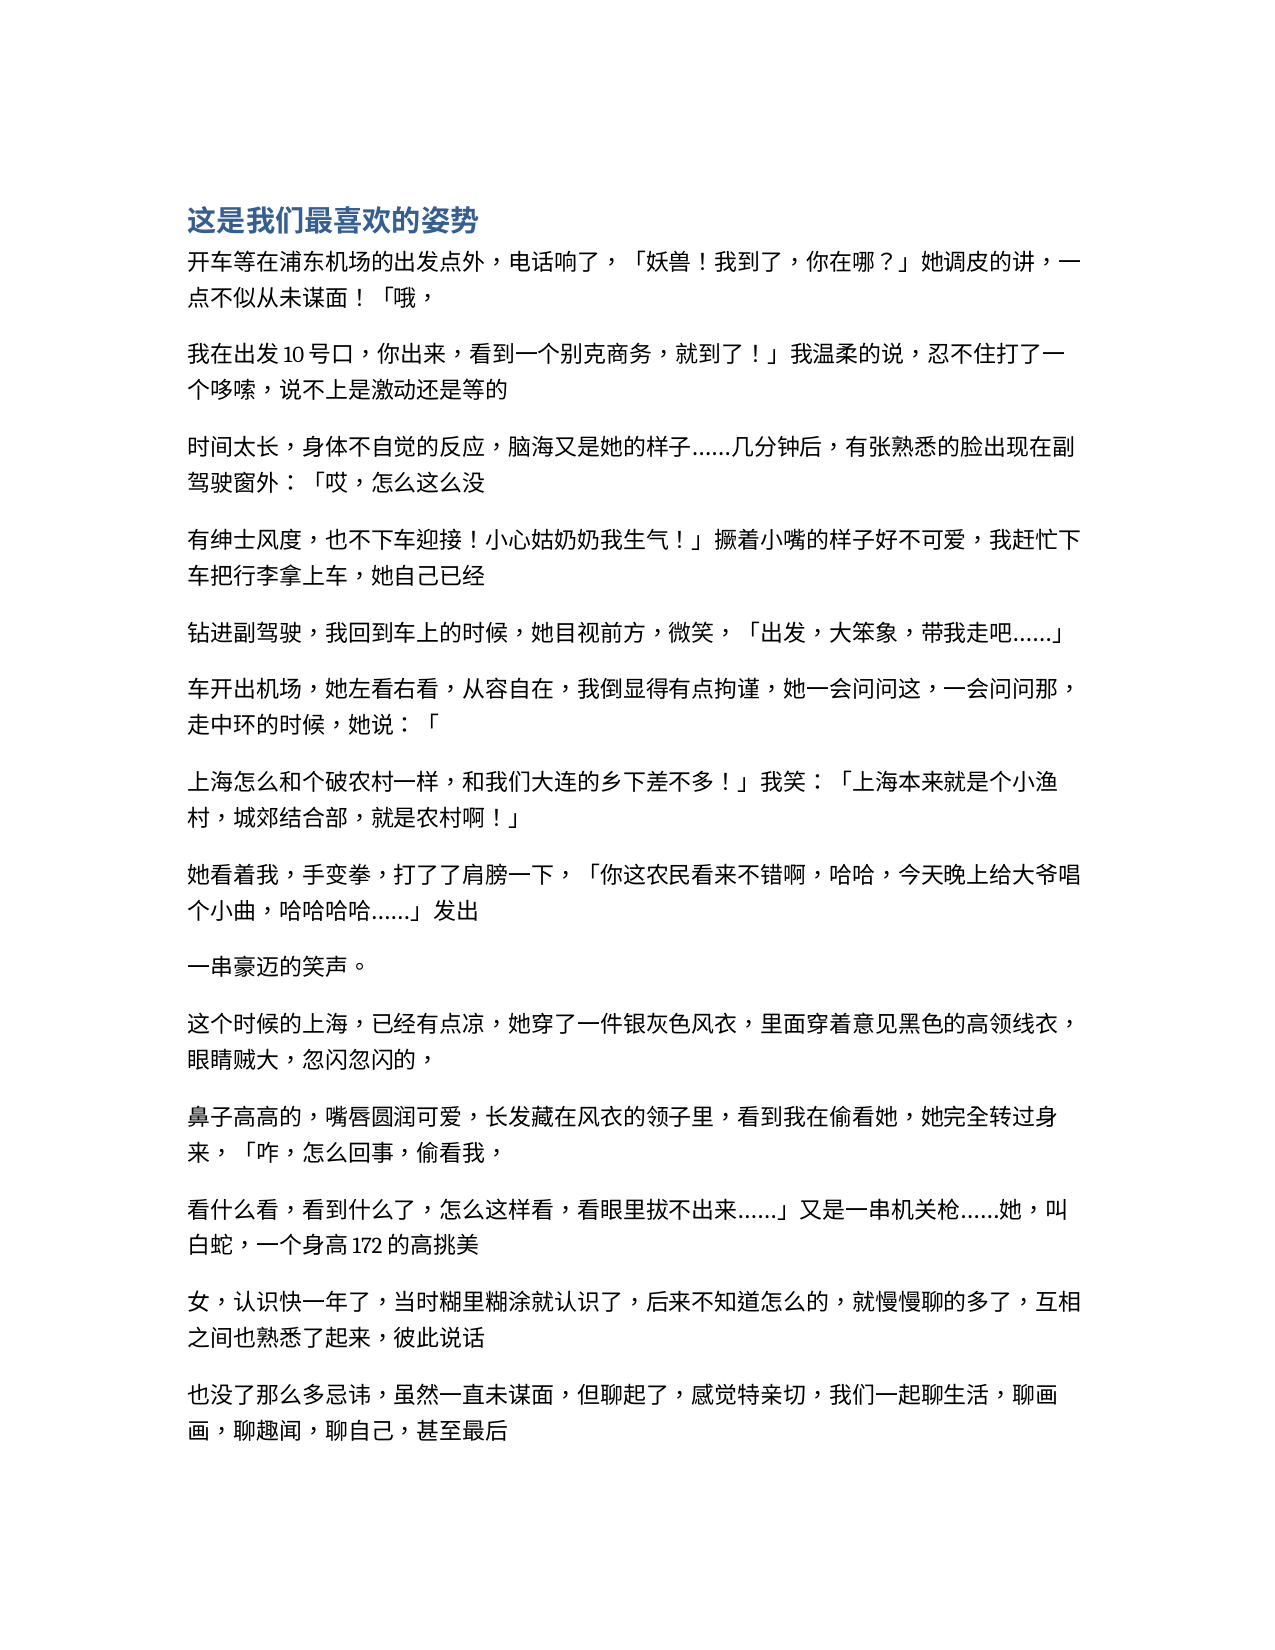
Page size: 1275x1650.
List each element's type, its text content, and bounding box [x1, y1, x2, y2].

text 开车等在浦东机场的出发点外，电话响了，「妖兽！我到了，你在哪？」她调皮的讲，一点不似从未谋面！「哦， [187, 246, 1087, 313]
text 车开出机场，她左看右看，从容自在，我倒显得有点拘谨，她一会问问这，一会问问那，走中环的时候，她说：「 [187, 673, 1087, 740]
text 鼻子高高的，嘴唇圆润可爱，长发藏在风衣的领子里，看到我在偷看她，她完全转过身来，「咋，怎么回事，偷看我， [187, 1101, 1087, 1168]
text 我在出发10号口，你出来，看到一个别克商务，就到了！」我温柔的说，忍不住打了一个哆嗦，说不上是激动还是等的 [187, 338, 1087, 406]
text 女，认识快一年了，当时糊里糊涂就认识了，后来不知道怎么的，就慢慢聊的多了，互相之间也熟悉了起来，彼此说话 [187, 1286, 1087, 1353]
text 也没了那么多忌讳，虽然一直未谋面，但聊起了，感觉特亲切，我们一起聊生活，聊画画，聊趣闻，聊自己，甚至最后 [187, 1379, 1087, 1446]
text 钻进副驾驶，我回到车上的时候，她目视前方，微笑，「出发，大笨象，带我走吧……」 [187, 616, 1087, 648]
text 有绅士风度，也不下车迎接！小心姑奶奶我生气！」撅着小嘴的样子好不可爱，我赶忙下车把行李拿上车，她自己已经 [187, 524, 1087, 591]
subtitle 这是我们最喜欢的姿势 [187, 200, 1087, 240]
text 看什么看，看到什么了，怎么这样看，看眼里拔不出来……」又是一串机关枪……她，叫白蛇，一个身高172 的高挑美 [187, 1193, 1087, 1261]
text 她看着我，手变拳，打了了肩膀一下，「你这农民看来不错啊，哈哈，今天晚上给大爷唱个小曲，哈哈哈哈……」发出 [187, 859, 1087, 926]
text 时间太长，身体不自觉的反应，脑海又是她的样子……几分钟后，有张熟悉的脸出现在副驾驶窗外：「哎，怎么这么没 [187, 431, 1087, 498]
text 这个时候的上海，已经有点凉，她穿了一件银灰色风衣，里面穿着意见黑色的高领线衣，眼睛贼大，忽闪忽闪的， [187, 1008, 1087, 1075]
text 上海怎么和个破农村一样，和我们大连的乡下差不多！」我笑：「上海本来就是个小渔村，城郊结合部，就是农村啊！」 [187, 766, 1087, 833]
text 一串豪迈的笑声。 [187, 951, 1087, 983]
